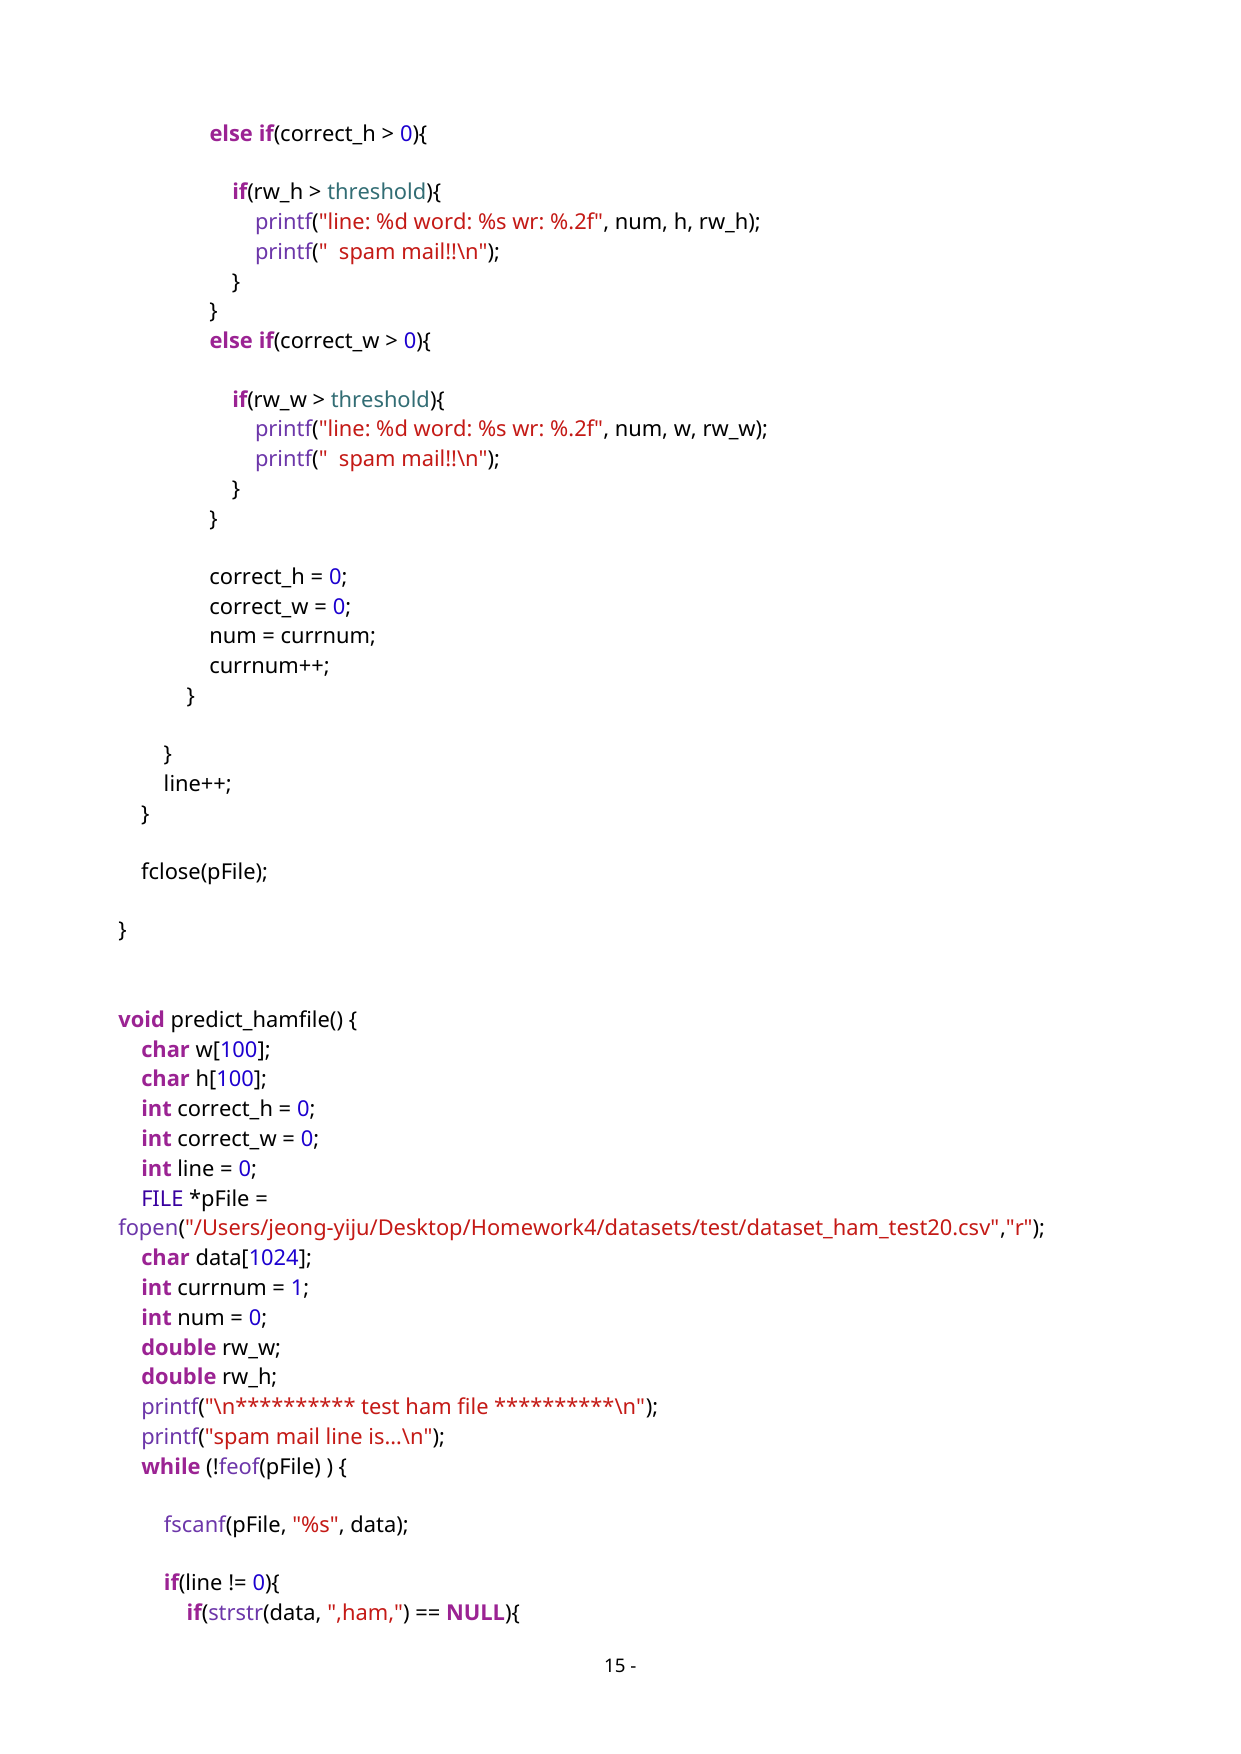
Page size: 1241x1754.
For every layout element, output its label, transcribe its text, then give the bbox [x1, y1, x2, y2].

text if(rw_w > threshold){ [118, 383, 1122, 413]
text if(rw_h > threshold){ [118, 176, 1122, 206]
text line++; [118, 768, 1122, 798]
text int correct_w = 0; [118, 1123, 1122, 1153]
text fclose(pFile); [118, 856, 1122, 886]
text else if(correct_h > 0){ [118, 118, 1122, 148]
text printf("line: %d word: %s wr: %.2f", num, w, rw_w); [118, 413, 1122, 443]
text currnum++; [118, 650, 1122, 680]
text char w[100]; [118, 1033, 1122, 1063]
text FILE *pFile = fopen("/Users/jeong-yiju/Desktop/Homework4/datasets/test/dataset_ham_test20.csv","r"); [118, 1182, 1122, 1242]
text fscanf(pFile, "%s", data); [118, 1509, 1122, 1539]
text int correct_h = 0; [118, 1093, 1122, 1123]
text } [118, 914, 1122, 944]
text char data[1024]; [118, 1242, 1122, 1272]
text printf("spam mail line is…\n"); [118, 1421, 1122, 1451]
text double rw_w; [118, 1331, 1122, 1361]
text printf(" spam mail!!\n"); [118, 236, 1122, 266]
text correct_h = 0; [118, 561, 1122, 591]
text if(strstr(data, ",ham,") == NULL){ [118, 1597, 1122, 1627]
text } [118, 738, 1122, 768]
text if(line != 0){ [118, 1567, 1122, 1597]
text } [118, 798, 1122, 828]
text } [118, 266, 1122, 296]
text int line = 0; [118, 1153, 1122, 1182]
text while (!feof(pFile) ) { [118, 1451, 1122, 1480]
text printf("\n********** test ham file **********\n"); [118, 1391, 1122, 1421]
text double rw_h; [118, 1361, 1122, 1391]
text correct_w = 0; [118, 591, 1122, 621]
text int currnum = 1; [118, 1272, 1122, 1302]
text } [118, 680, 1122, 710]
text } [118, 503, 1122, 532]
text printf(" spam mail!!\n"); [118, 443, 1122, 473]
text int num = 0; [118, 1302, 1122, 1331]
text } [118, 473, 1122, 503]
text num = currnum; [118, 621, 1122, 650]
text void predict_hamfile() { [118, 1004, 1122, 1033]
text else if(correct_w > 0){ [118, 325, 1122, 355]
text } [118, 296, 1122, 325]
text char h[100]; [118, 1063, 1122, 1093]
text printf("line: %d word: %s wr: %.2f", num, h, rw_h); [118, 206, 1122, 236]
